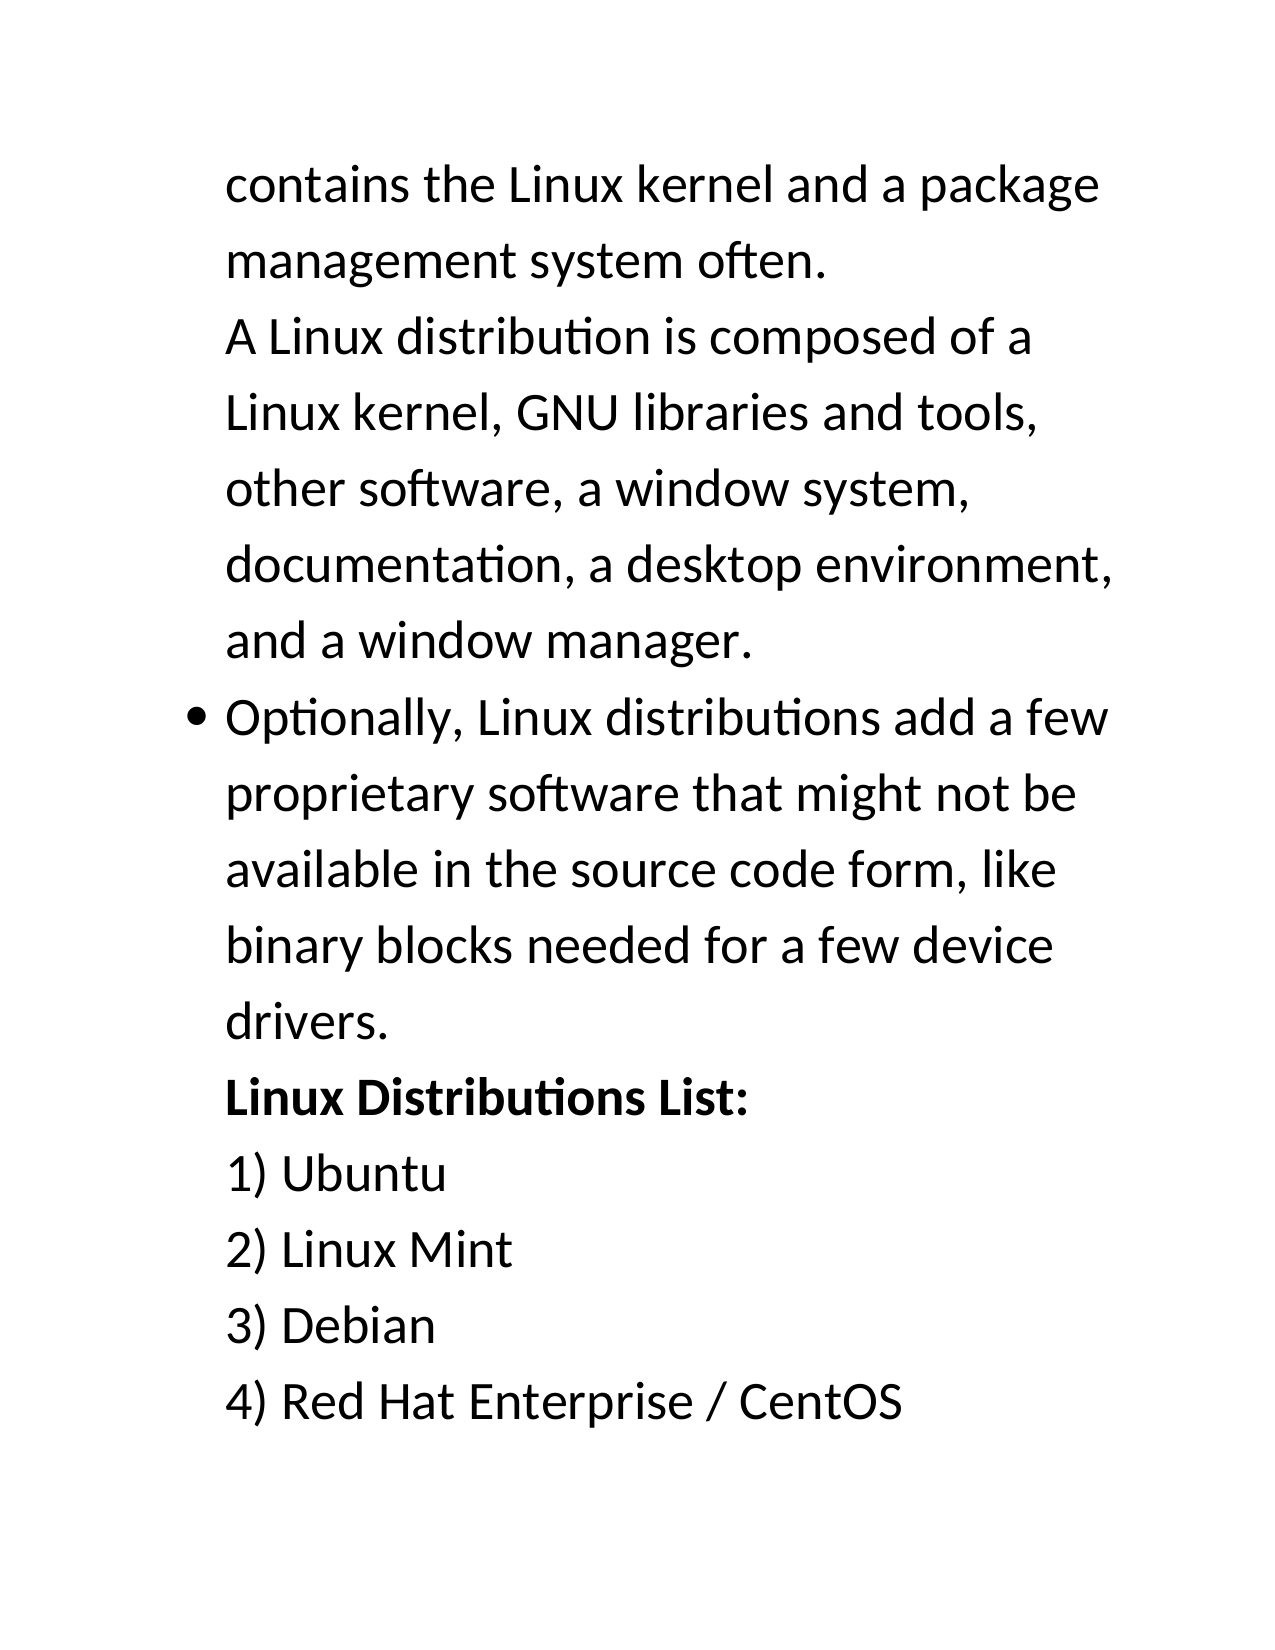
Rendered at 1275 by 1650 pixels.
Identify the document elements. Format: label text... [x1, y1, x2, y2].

list 3) Debian [225, 1291, 1125, 1357]
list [187, 150, 1125, 292]
list 4) Red Hat Enterprise / CentOS [225, 1367, 1125, 1433]
list 2) Linux Mint [225, 1214, 1125, 1281]
list Linux Distributions List: [225, 1062, 1125, 1129]
list A Linux distribution is composed of a Linux kernel, GNU libraries and tools, other software, a window system, documentation, a desktop environment, and a window manager. [225, 302, 1125, 672]
list 1) Ubuntu [225, 1138, 1125, 1205]
list Optionally, Linux distributions add a few proprietary software that might not be available in the source code form, like binary blocks needed for a few device drivers. [187, 682, 1125, 1053]
